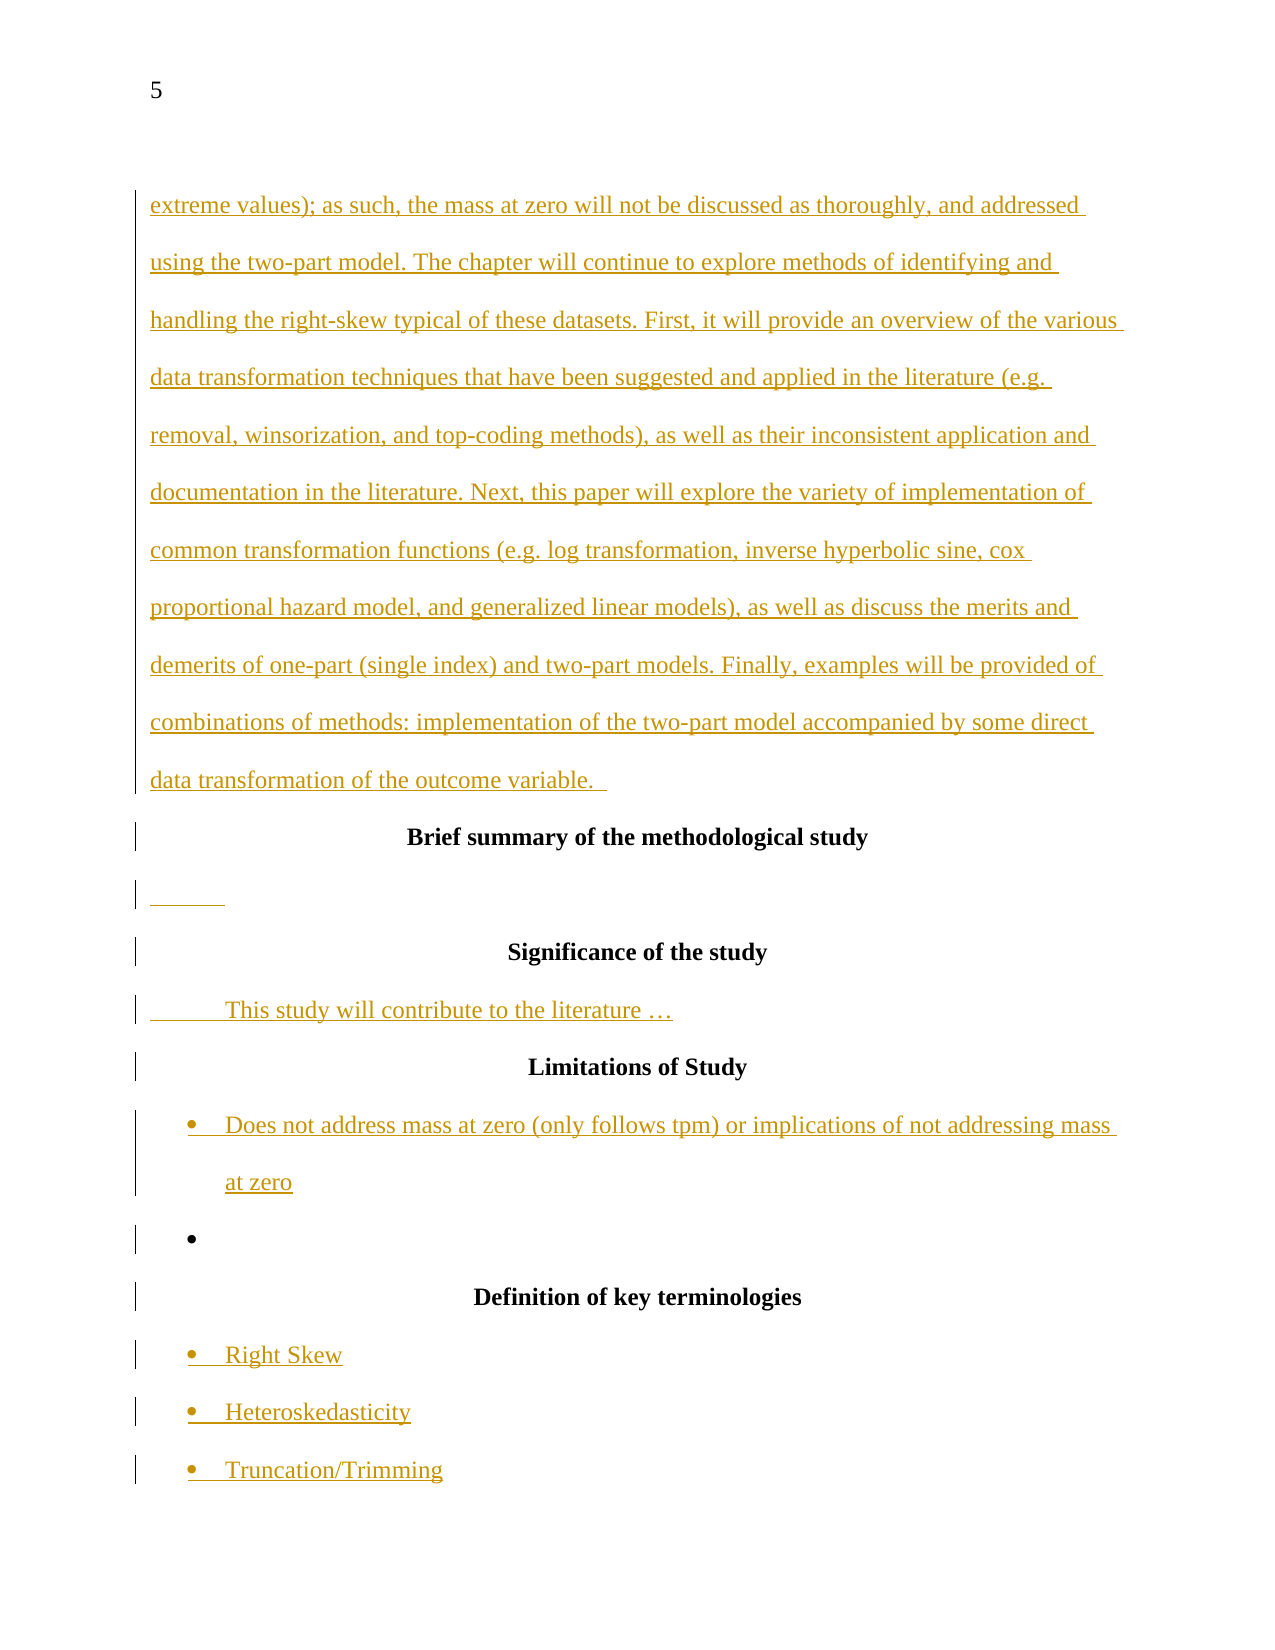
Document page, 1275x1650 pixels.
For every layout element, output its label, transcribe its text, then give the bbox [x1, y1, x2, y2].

subtitle Limitations of Study [150, 1052, 1125, 1081]
subtitle Significance of the study [150, 937, 1125, 966]
subtitle Definition of key terminologies [150, 1282, 1125, 1311]
subtitle Brief summary of the methodological study [150, 822, 1125, 851]
